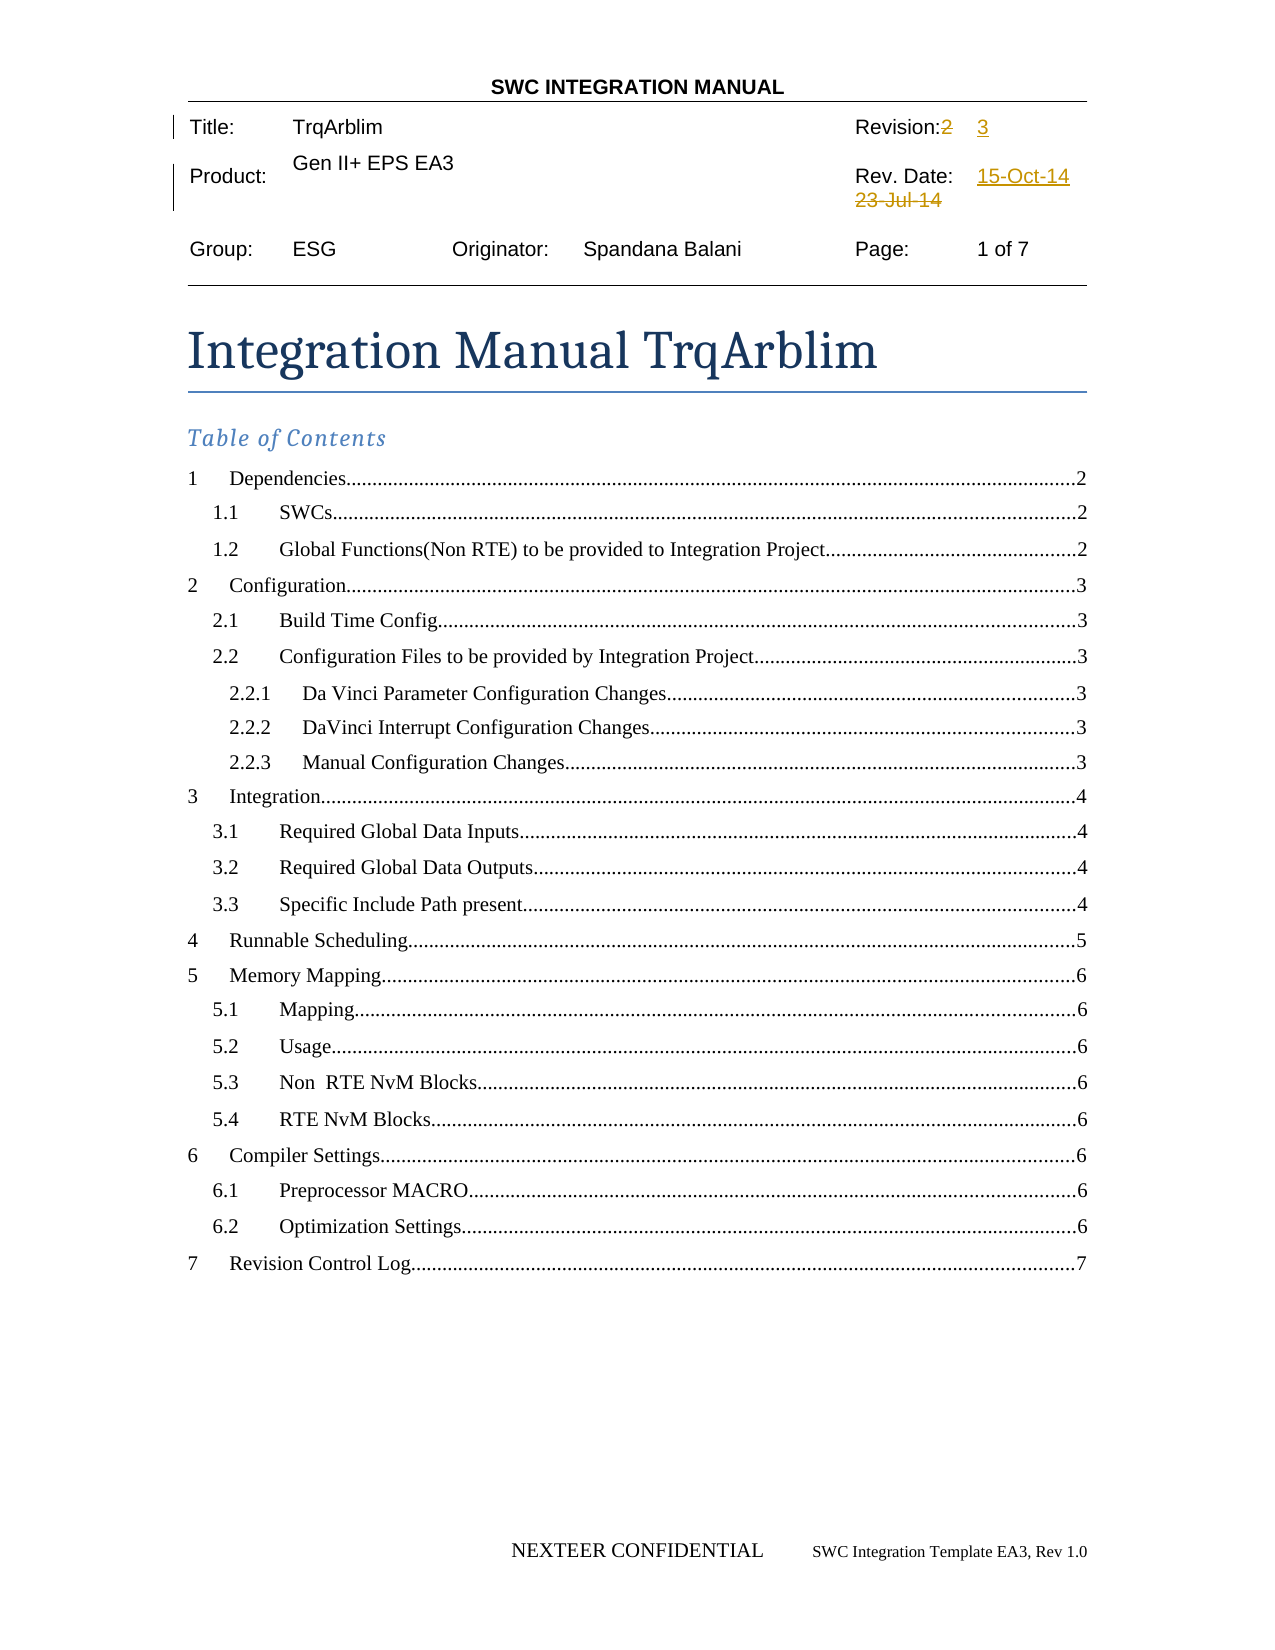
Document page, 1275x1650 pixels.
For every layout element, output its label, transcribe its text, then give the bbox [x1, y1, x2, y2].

text 3.3 Specific Include Path present 4 [212, 892, 1087, 916]
text 5.1 Mapping 6 [212, 997, 1087, 1021]
text 1.2 Global Functions(Non RTE) to be provided to Integration Project 2 [212, 536, 1087, 561]
text 6 Compiler Settings 6 [187, 1143, 1087, 1167]
subtitle Table of Contents [187, 424, 1087, 453]
text 7 Revision Control Log 7 [187, 1251, 1087, 1275]
text 1 Dependencies 2 [187, 465, 1087, 489]
title Integration Manual TrqArblim [187, 320, 1087, 393]
text 3.2 Required Global Data Outputs 4 [212, 855, 1087, 879]
text 2.2.3 Manual Configuration Changes 3 [229, 749, 1087, 774]
text 5.4 RTE NvM Blocks 6 [212, 1107, 1087, 1131]
text 6.2 Optimization Settings 6 [212, 1214, 1087, 1238]
text 3.1 Required Global Data Inputs 4 [212, 818, 1087, 843]
text 2.2.2 DaVinci Interrupt Configuration Changes 3 [229, 715, 1087, 739]
text 2.1 Build Time Config 3 [212, 607, 1087, 632]
text 4 Runnable Scheduling 5 [187, 928, 1087, 952]
text 2 Configuration 3 [187, 573, 1087, 597]
text 1.1 SWCs 2 [212, 500, 1087, 524]
text 5 Memory Mapping 6 [187, 963, 1087, 987]
text 5.3 Non RTE NvM Blocks 6 [212, 1070, 1087, 1094]
text 5.2 Usage 6 [212, 1034, 1087, 1058]
text 6.1 Preprocessor MACRO 6 [212, 1178, 1087, 1202]
text 2.2 Configuration Files to be provided by Integration Project 3 [212, 644, 1087, 668]
text 3 Integration 4 [187, 784, 1087, 808]
text 2.2.1 Da Vinci Parameter Configuration Changes 3 [229, 681, 1087, 705]
